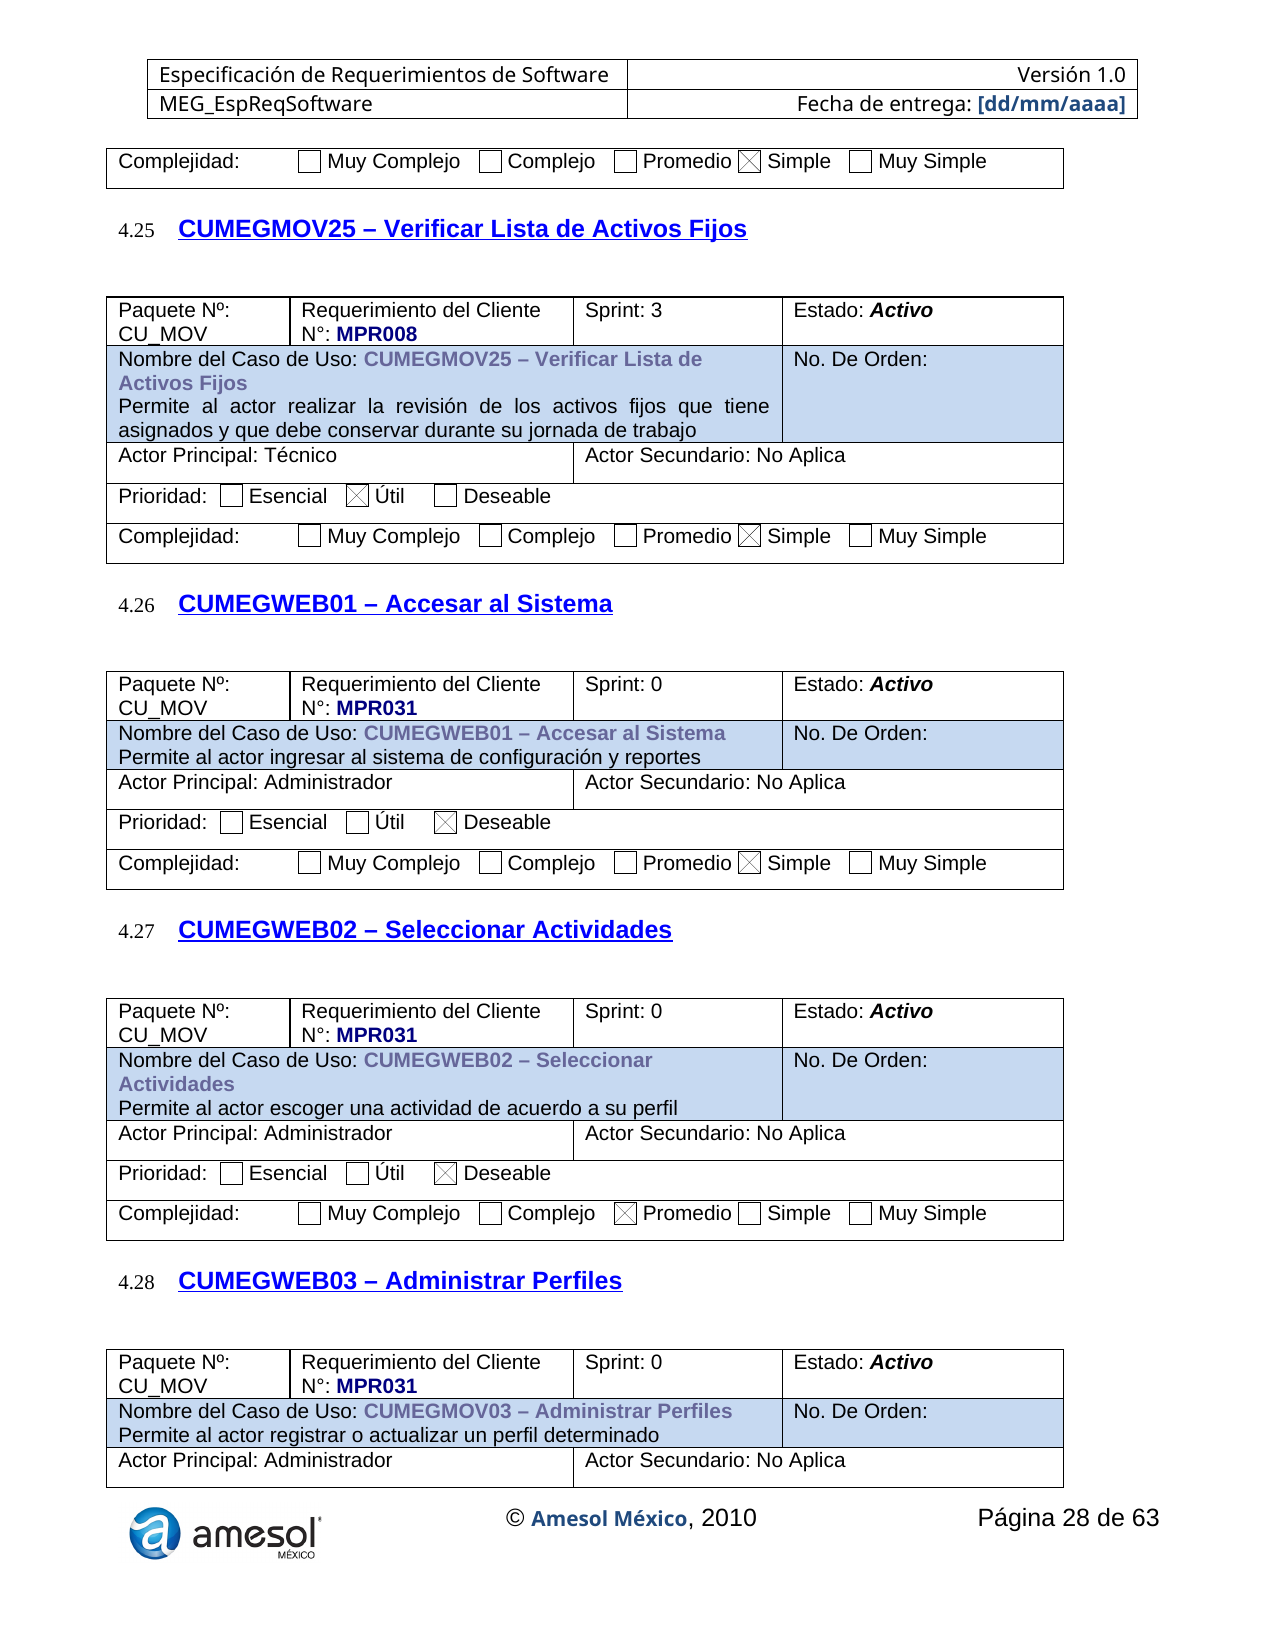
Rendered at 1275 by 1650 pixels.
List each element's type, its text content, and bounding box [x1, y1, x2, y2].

table_header Paquete Nº: CU_MOV [107, 298, 289, 345]
table_cell Complejidad: Muy Complejo Complejo Promedio Simple Muy Simple [107, 1201, 1063, 1240]
table_cell Actor Principal: Administrador [107, 1121, 573, 1160]
table_header Requerimiento del Cliente N°: MPR031 [291, 672, 573, 720]
table_header Sprint: 0 [574, 999, 782, 1047]
table_cell Actor Secundario: No Aplica [574, 1121, 1063, 1160]
table_header Requerimiento del Cliente N°: MPR031 [291, 999, 573, 1047]
table_cell Complejidad: Muy Complejo Complejo Promedio Simple Muy Simple [107, 149, 1063, 188]
picture [118, 1502, 322, 1563]
table_header Paquete Nº: CU_MOV [107, 672, 289, 720]
table_header Estado: Activo [783, 672, 1063, 720]
table_cell Complejidad: Muy Complejo Complejo Promedio Simple Muy Simple [107, 850, 1063, 889]
subtitle CUMEGWEB01 – Accesar al Sistema [118, 589, 1157, 617]
table_cell Actor Principal: Administrador [107, 1448, 573, 1487]
table_header Estado: Activo [783, 1350, 1063, 1398]
table_header Requerimiento del Cliente N°: MPR031 [291, 1350, 573, 1398]
subtitle CUMEGMOV25 – Verificar Lista de Activos Fijos [118, 214, 1157, 243]
table_header Paquete Nº: CU_MOV [107, 999, 289, 1047]
table_cell No. De Orden: [783, 346, 1063, 442]
table_header Requerimiento del Cliente N°: MPR008 [291, 298, 573, 345]
table_header Estado: Activo [783, 298, 1063, 345]
table_header Sprint: 0 [574, 672, 782, 720]
subtitle CUMEGWEB02 – Seleccionar Actividades [118, 915, 1157, 944]
table_cell Nombre del Caso de Uso: CUMEGWEB01 – Accesar al Sistema Permite al actor ingresar al sistema de configuración y reportes [107, 721, 782, 769]
table_cell Actor Secundario: No Aplica [574, 1448, 1063, 1487]
subtitle CUMEGWEB03 – Administrar Perfiles [118, 1266, 1157, 1295]
table_cell Nombre del Caso de Uso: CUMEGMOV25 – Verificar Lista de Activos Fijos Permite al actor realizar la revisión de los activos fijos que tiene asignados y que debe conservar durante su jornada de trabajo [107, 346, 782, 442]
table_header Sprint: 3 [574, 298, 782, 345]
table_cell Nombre del Caso de Uso: CUMEGMOV03 – Administrar Perfiles Permite al actor registrar o actualizar un perfil determinado [107, 1399, 782, 1447]
table_header Sprint: 0 [574, 1350, 782, 1398]
table_header Paquete Nº: CU_MOV [107, 1350, 289, 1398]
table_cell Prioridad: Esencial Útil Deseable [107, 1161, 1063, 1200]
table_cell No. De Orden: [783, 721, 1063, 769]
table_cell Prioridad: Esencial Útil Deseable [107, 484, 1063, 522]
table_cell Actor Principal: Administrador [107, 770, 573, 809]
table_cell Actor Secundario: No Aplica [574, 443, 1063, 482]
table_cell Nombre del Caso de Uso: CUMEGWEB02 – Seleccionar Actividades Permite al actor escoger una actividad de acuerdo a su perfil [107, 1048, 782, 1120]
table_cell Actor Principal: Técnico [107, 443, 573, 482]
table_cell Complejidad: Muy Complejo Complejo Promedio Simple Muy Simple [107, 524, 1063, 563]
table_cell No. De Orden: [783, 1399, 1063, 1447]
table_cell No. De Orden: [783, 1048, 1063, 1120]
table_cell Actor Secundario: No Aplica [574, 770, 1063, 809]
table_cell Prioridad: Esencial Útil Deseable [107, 810, 1063, 849]
table_header Estado: Activo [783, 999, 1063, 1047]
